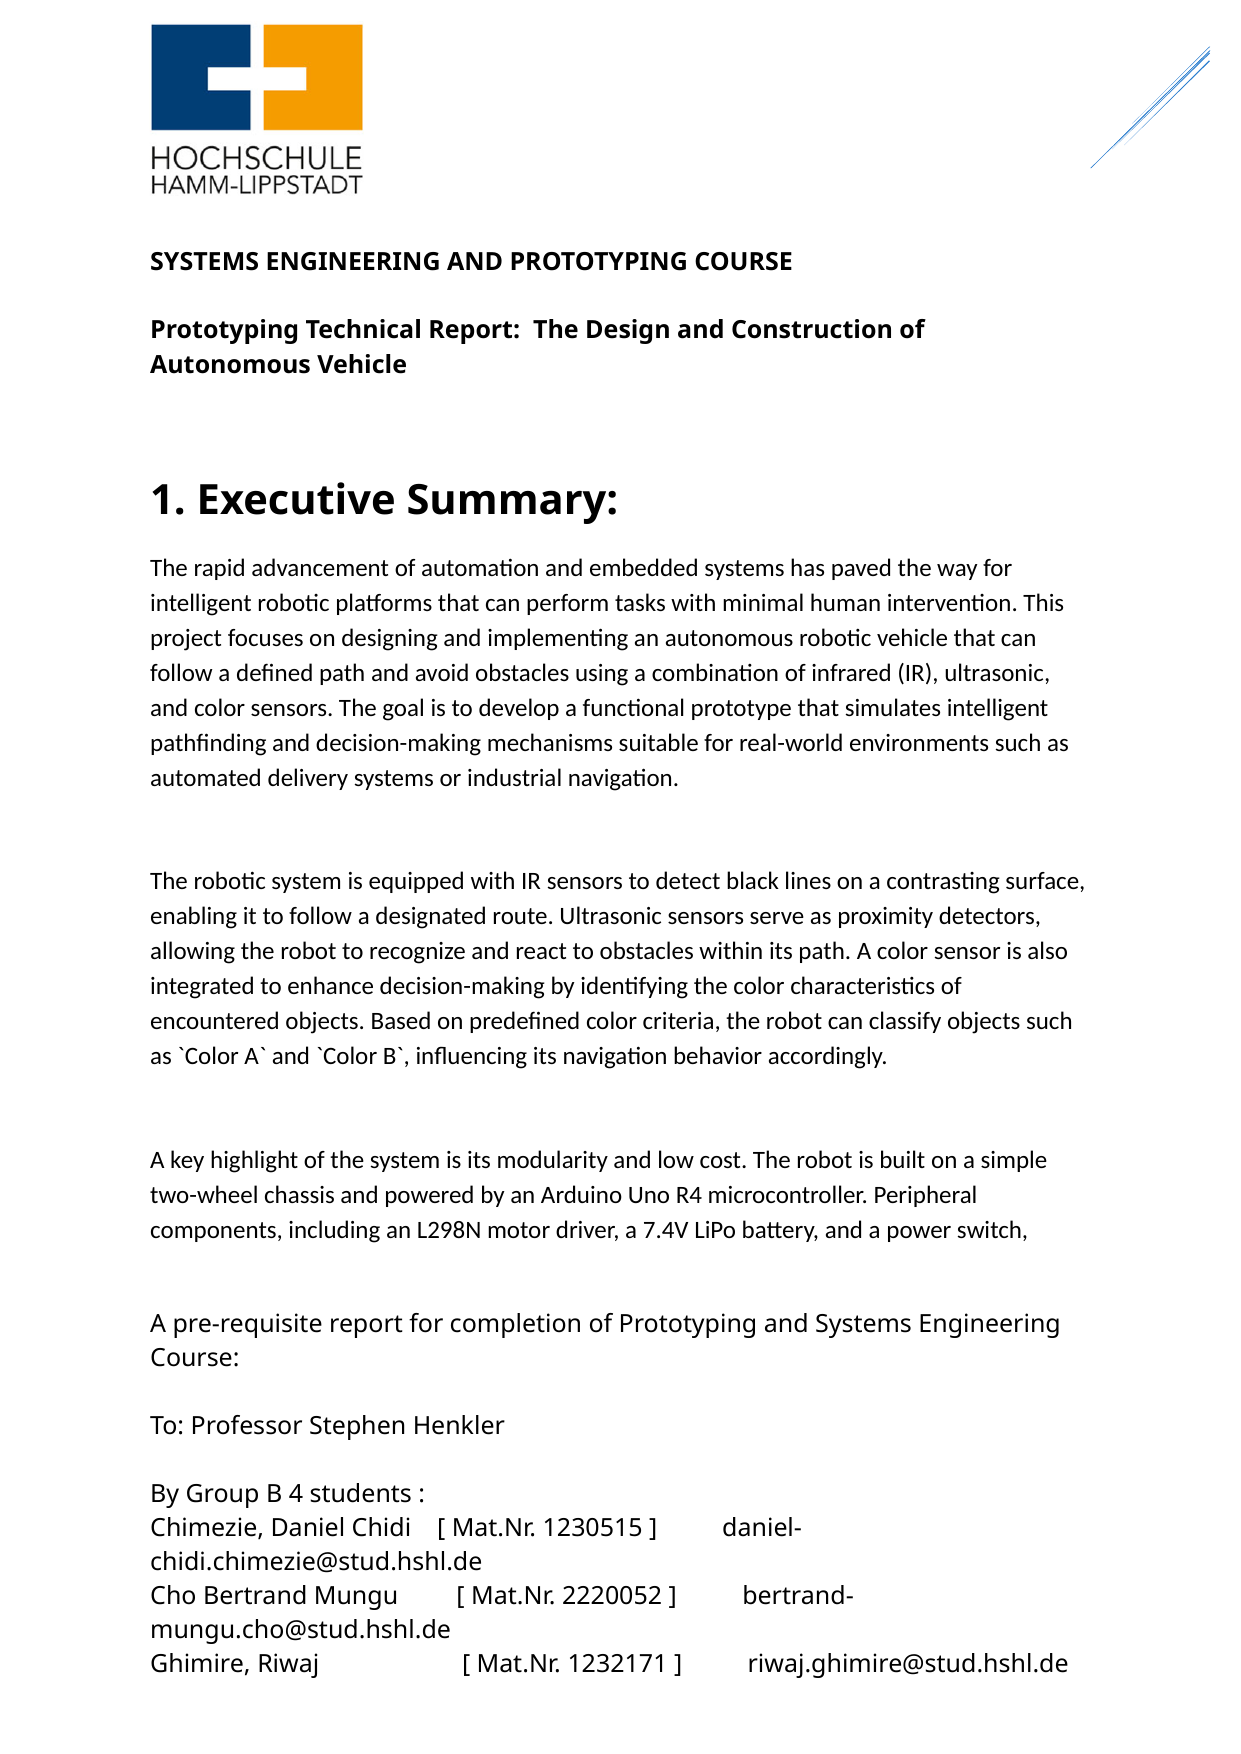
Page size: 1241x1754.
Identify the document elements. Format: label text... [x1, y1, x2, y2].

text The rapid advancement of automation and embedded systems has paved the way for intelligent robotic platforms that can perform tasks with minimal human intervention. This project focuses on designing and implementing an autonomous robotic vehicle that can follow a defined path and avoid obstacles using a combination of infrared (IR), ultrasonic, and color sensors. The goal is to develop a functional prototype that simulates intelligent pathfinding and decision-making mechanisms suitable for real-world environments such as automated delivery systems or industrial navigation. [150, 552, 1090, 793]
picture [141, 20, 364, 196]
text 1. Executive Summary: [150, 470, 1090, 527]
text The robotic system is equipped with IR sensors to detect black lines on a contrasting surface, enabling it to follow a designated route. Ultrasonic sensors serve as proximity detectors, allowing the robot to recognize and react to obstacles within its path. A color sensor is also integrated to enhance decision-making by identifying the color characteristics of encountered objects. Based on predefined color criteria, the robot can classify objects such as `Color A` and `Color B`, influencing its navigation behavior accordingly. [150, 865, 1090, 1071]
